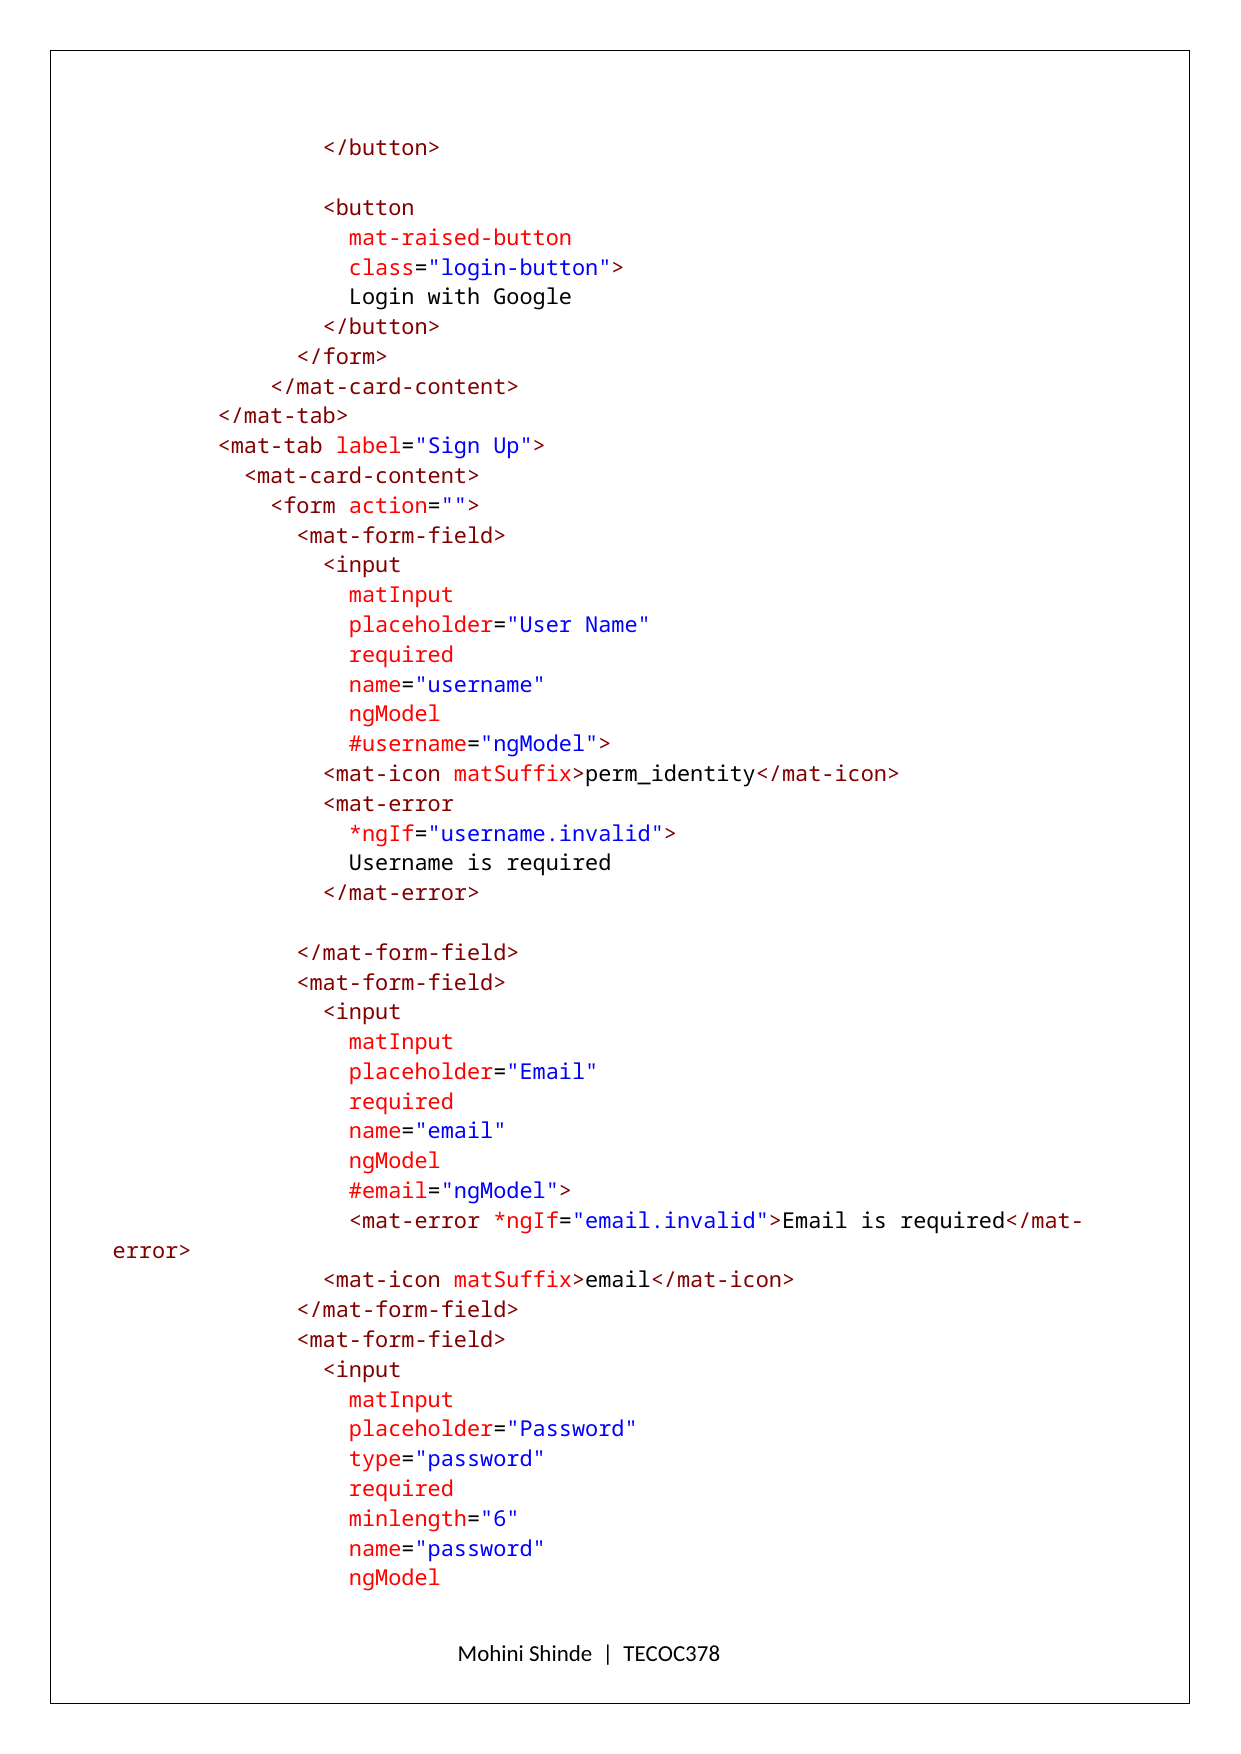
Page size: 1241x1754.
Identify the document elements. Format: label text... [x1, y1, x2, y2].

text </mat-card-content> [112, 371, 1128, 400]
text <mat-icon matSuffix>perm_identity</mat-icon> [112, 758, 1128, 788]
text matInput [112, 1383, 1128, 1413]
text placeholder="Email" [112, 1056, 1128, 1086]
text name="email" [112, 1115, 1128, 1145]
text ngModel [112, 1562, 1128, 1592]
text </form> [112, 341, 1128, 371]
text required [112, 1473, 1128, 1503]
text #email="ngModel"> [112, 1175, 1128, 1205]
text </button> [112, 311, 1128, 341]
text Username is required [112, 847, 1128, 877]
text <button [112, 192, 1128, 222]
text <mat-form-field> [112, 519, 1128, 549]
text ngModel [112, 698, 1128, 728]
text <mat-error [112, 788, 1128, 817]
text placeholder="User Name" [112, 609, 1128, 639]
text <mat-tab label="Sign Up"> [112, 430, 1128, 460]
text name="username" [112, 668, 1128, 698]
text <mat-card-content> [112, 460, 1128, 490]
text <mat-form-field> [112, 966, 1128, 996]
text <input [112, 549, 1128, 579]
text name="password" [112, 1532, 1128, 1562]
text <mat-form-field> [112, 1324, 1128, 1354]
text required [112, 1086, 1128, 1115]
text <form action=""> [112, 490, 1128, 519]
text *ngIf="username.invalid"> [112, 817, 1128, 847]
text <input [112, 1354, 1128, 1383]
text <mat-error *ngIf="email.invalid">Email is required</mat-error> [112, 1205, 1128, 1264]
text matInput [112, 1026, 1128, 1056]
text </mat-tab> [112, 400, 1128, 430]
text ngModel [112, 1145, 1128, 1175]
text <input [112, 996, 1128, 1026]
text matInput [112, 579, 1128, 609]
text <mat-icon matSuffix>email</mat-icon> [112, 1264, 1128, 1294]
text minlength="6" [112, 1503, 1128, 1532]
text type="password" [112, 1443, 1128, 1473]
text mat-raised-button [112, 222, 1128, 251]
text </button> [112, 132, 1128, 162]
text class="login-button"> [112, 251, 1128, 281]
text Login with Google [112, 281, 1128, 311]
text </mat-form-field> [112, 1294, 1128, 1324]
text required [112, 639, 1128, 668]
text </mat-form-field> [112, 937, 1128, 966]
text </mat-error> [112, 877, 1128, 907]
text #username="ngModel"> [112, 728, 1128, 758]
text placeholder="Password" [112, 1413, 1128, 1443]
